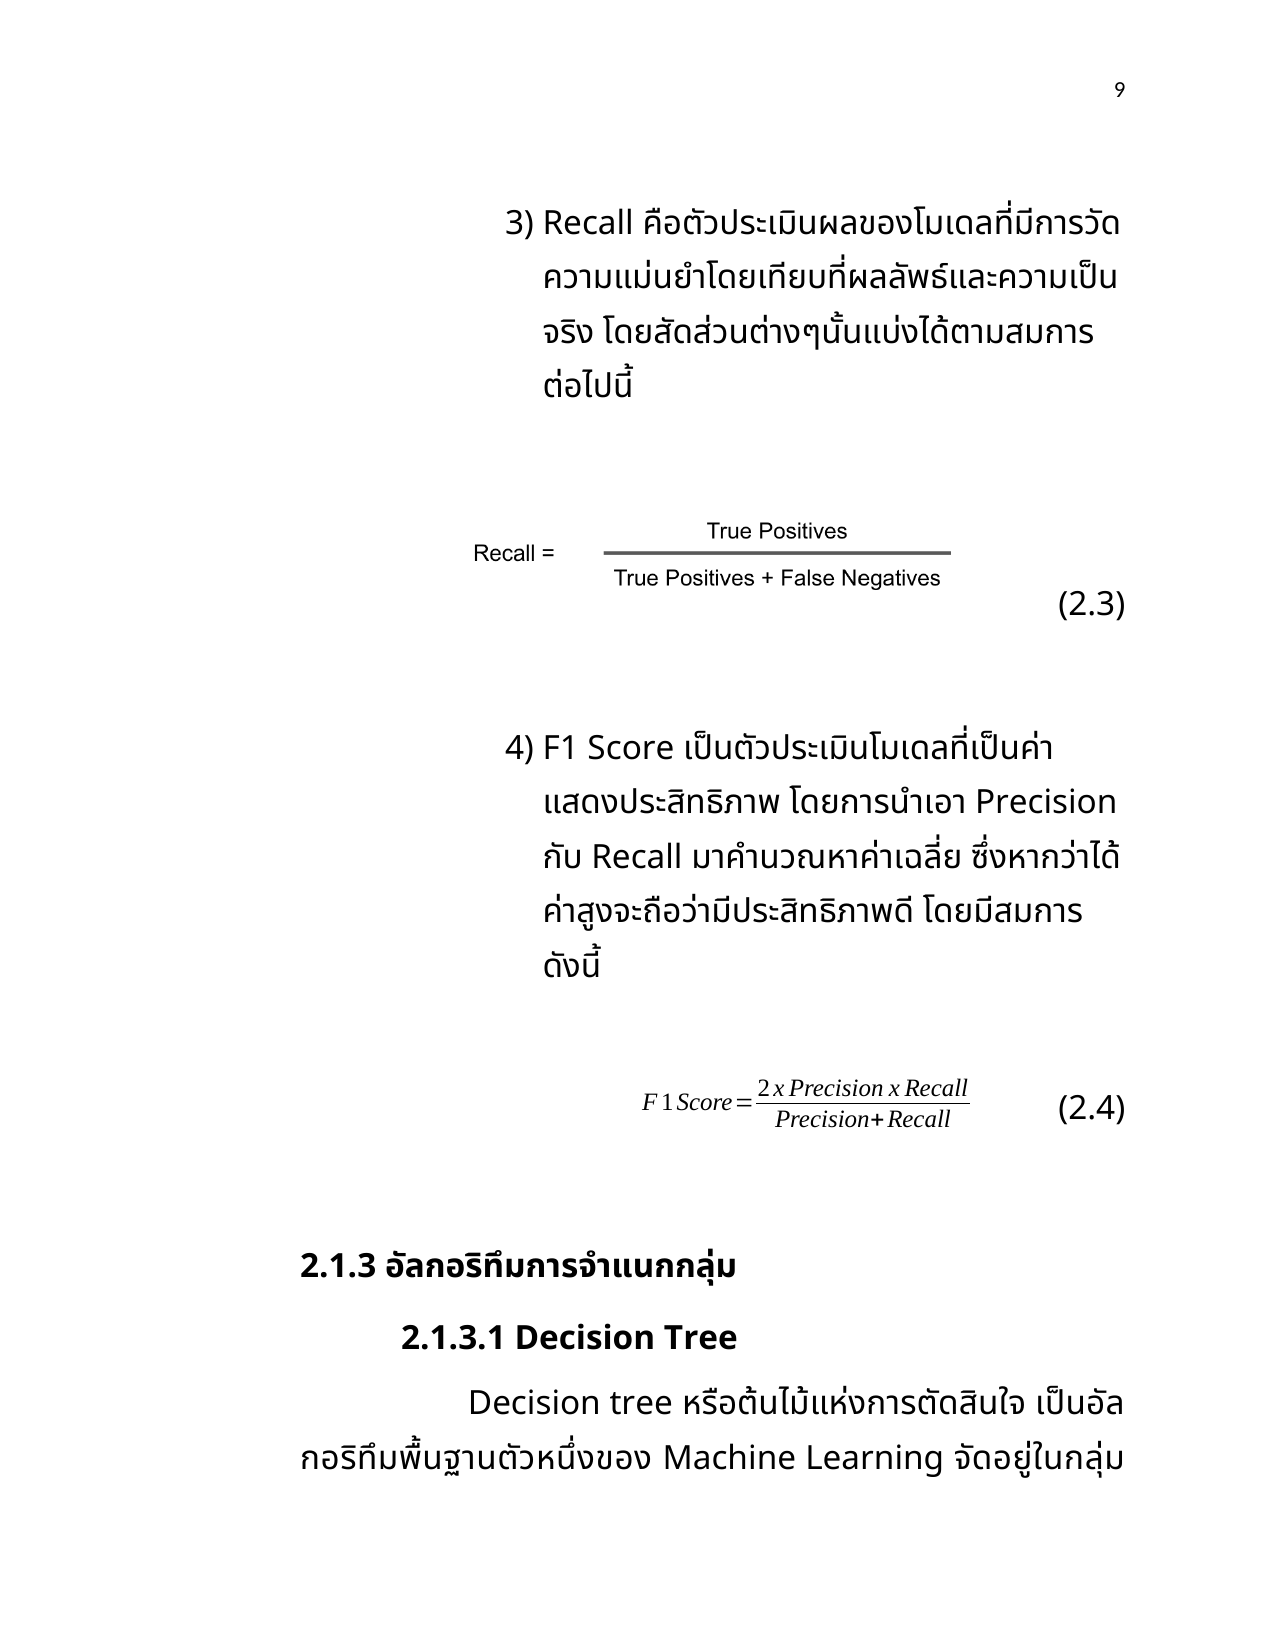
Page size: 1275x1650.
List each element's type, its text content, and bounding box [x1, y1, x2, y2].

text 2.1.3 อัลกอริทึมการจำแนกกลุ่ม [300, 1242, 1125, 1293]
text 2.1.3.1 Decision Tree [300, 1313, 1125, 1359]
list F1 Score เป็นตัวประเมินโมเดลที่เป็นค่าแสดงประสิทธิภาพ โดยการนำเอา Precision กับ Recall มาคำนวณหาค่าเฉลี่ย ซึ่งหากว่าได้ค่าสูงจะถือว่ามีประสิทธิภาพดี โดยมีสมการดังนี้ [505, 724, 1125, 992]
list Recall คือตัวประเมินผลของโมเดลที่มีการวัดความแม่นยำโดยเทียบที่ผลลัพธ์และความเป็นจริง โดยสัดส่วนต่างๆนั้นแบ่งได้ตามสมการต่อไปนี้ [505, 199, 1125, 413]
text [300, 1379, 1125, 1484]
picture [458, 494, 994, 616]
text (2.4) [225, 1074, 1125, 1142]
